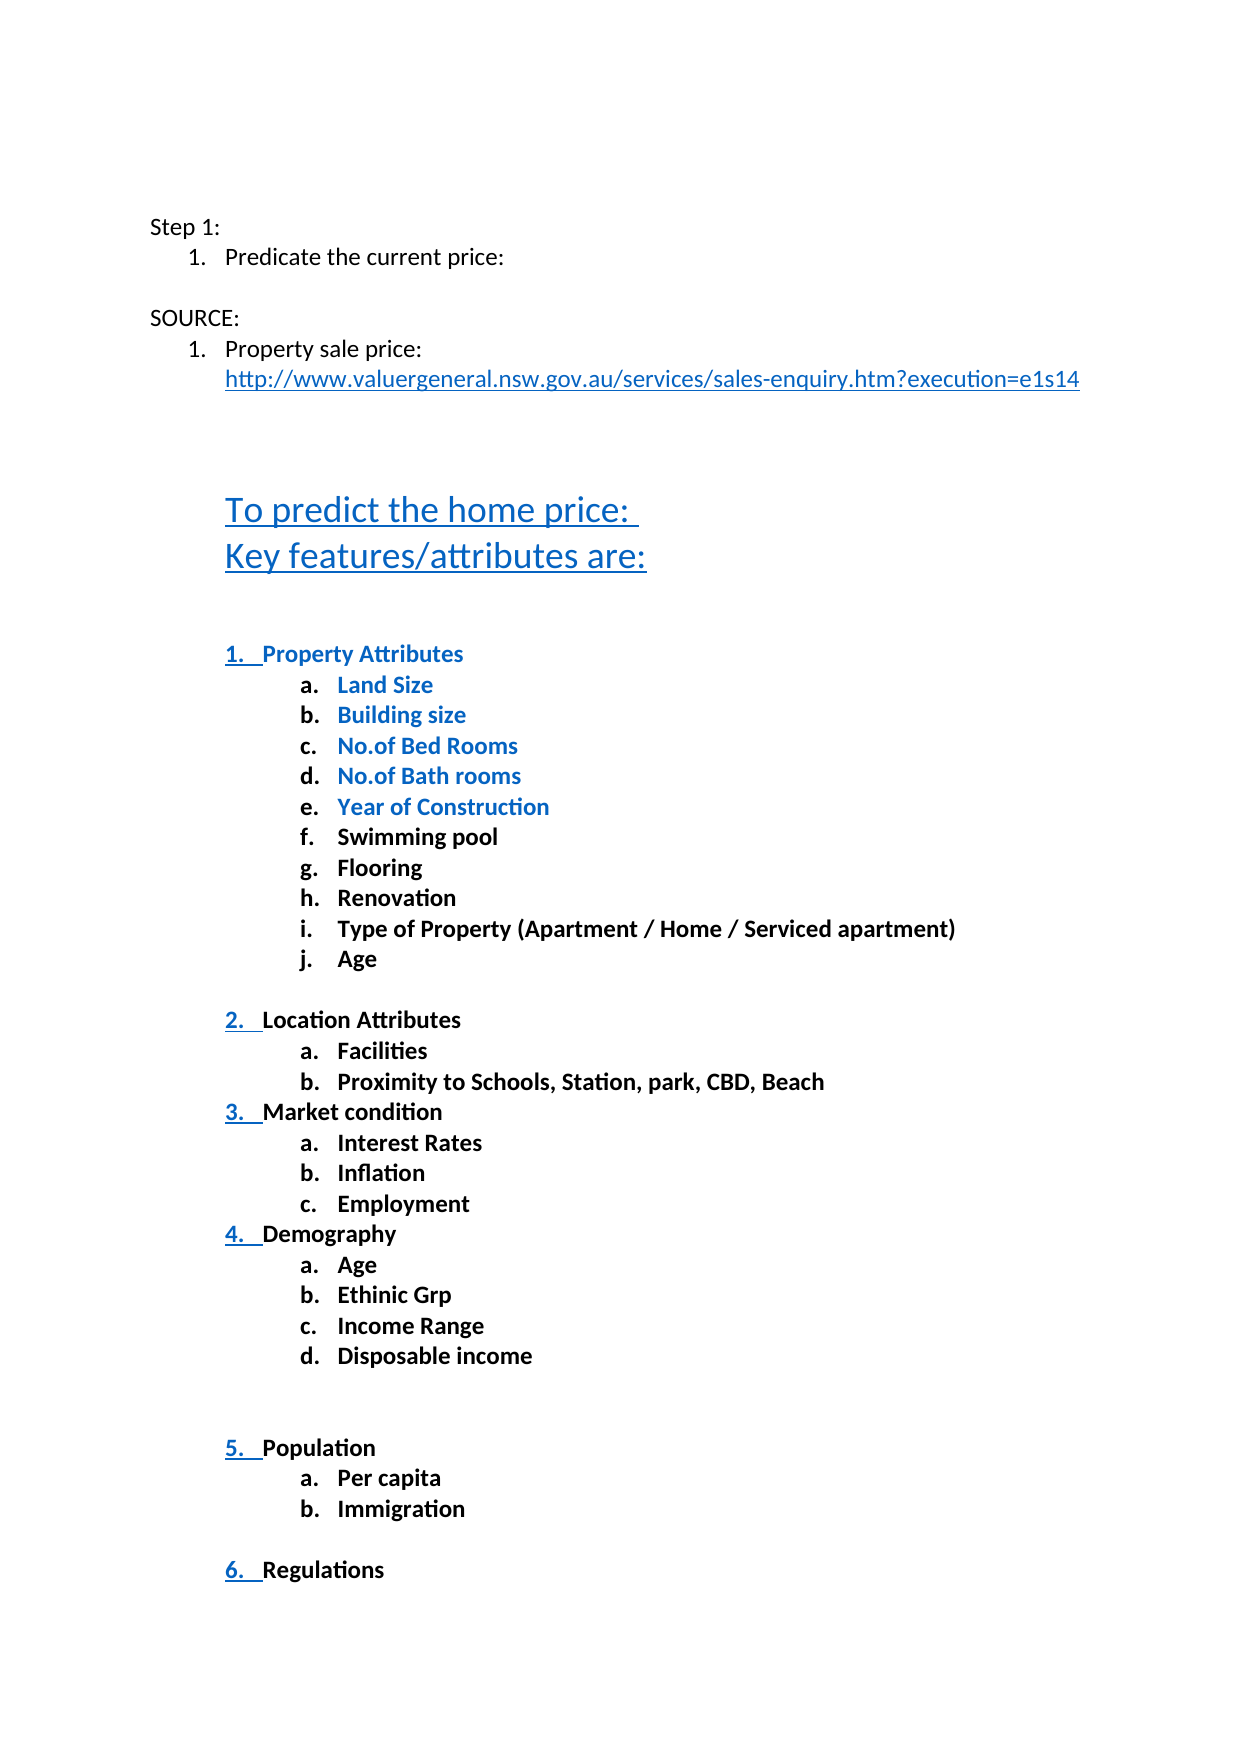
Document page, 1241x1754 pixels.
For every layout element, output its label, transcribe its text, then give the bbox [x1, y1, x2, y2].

list Population [225, 1432, 1090, 1462]
list Type of Property (Apartment / Home / Serviced apartment) [300, 913, 1090, 944]
list Renovation [300, 883, 1090, 913]
list Proximity to Schools, Station, park, CBD, Beach [300, 1066, 1090, 1096]
list Regulations [225, 1554, 1090, 1584]
list To predict the home price: [225, 486, 1090, 532]
list Ethinic Grp [300, 1279, 1090, 1310]
list Land Size [300, 669, 1090, 699]
list Per capita [300, 1462, 1090, 1493]
text SOURCE: [150, 303, 1090, 333]
list Facilities [300, 1035, 1090, 1066]
list Predicate the current price: [187, 242, 1090, 272]
list http://www.valuergeneral.nsw.gov.au/services/sales-enquiry.htm?execution=e1s14 [225, 364, 1090, 394]
list Interest Rates [300, 1127, 1090, 1157]
list Property sale price: [187, 333, 1090, 364]
list Age [300, 1249, 1090, 1279]
list Key features/attributes are: [225, 532, 1090, 577]
text Step 1: [150, 211, 1090, 242]
list Property Attributes [225, 638, 1090, 669]
list Location Attributes [225, 1005, 1090, 1035]
list Flooring [300, 852, 1090, 883]
list Swimming pool [300, 822, 1090, 852]
list Disposable income [300, 1340, 1090, 1371]
list No.of Bath rooms [300, 761, 1090, 791]
list Immigration [300, 1493, 1090, 1523]
list Employment [300, 1188, 1090, 1218]
list No.of Bed Rooms [300, 730, 1090, 761]
list Demography [225, 1218, 1090, 1249]
list Market condition [225, 1096, 1090, 1127]
list Building size [300, 699, 1090, 730]
list Year of Construction [300, 791, 1090, 822]
list Inflation [300, 1157, 1090, 1188]
list Income Range [300, 1310, 1090, 1340]
list Age [300, 944, 1090, 974]
